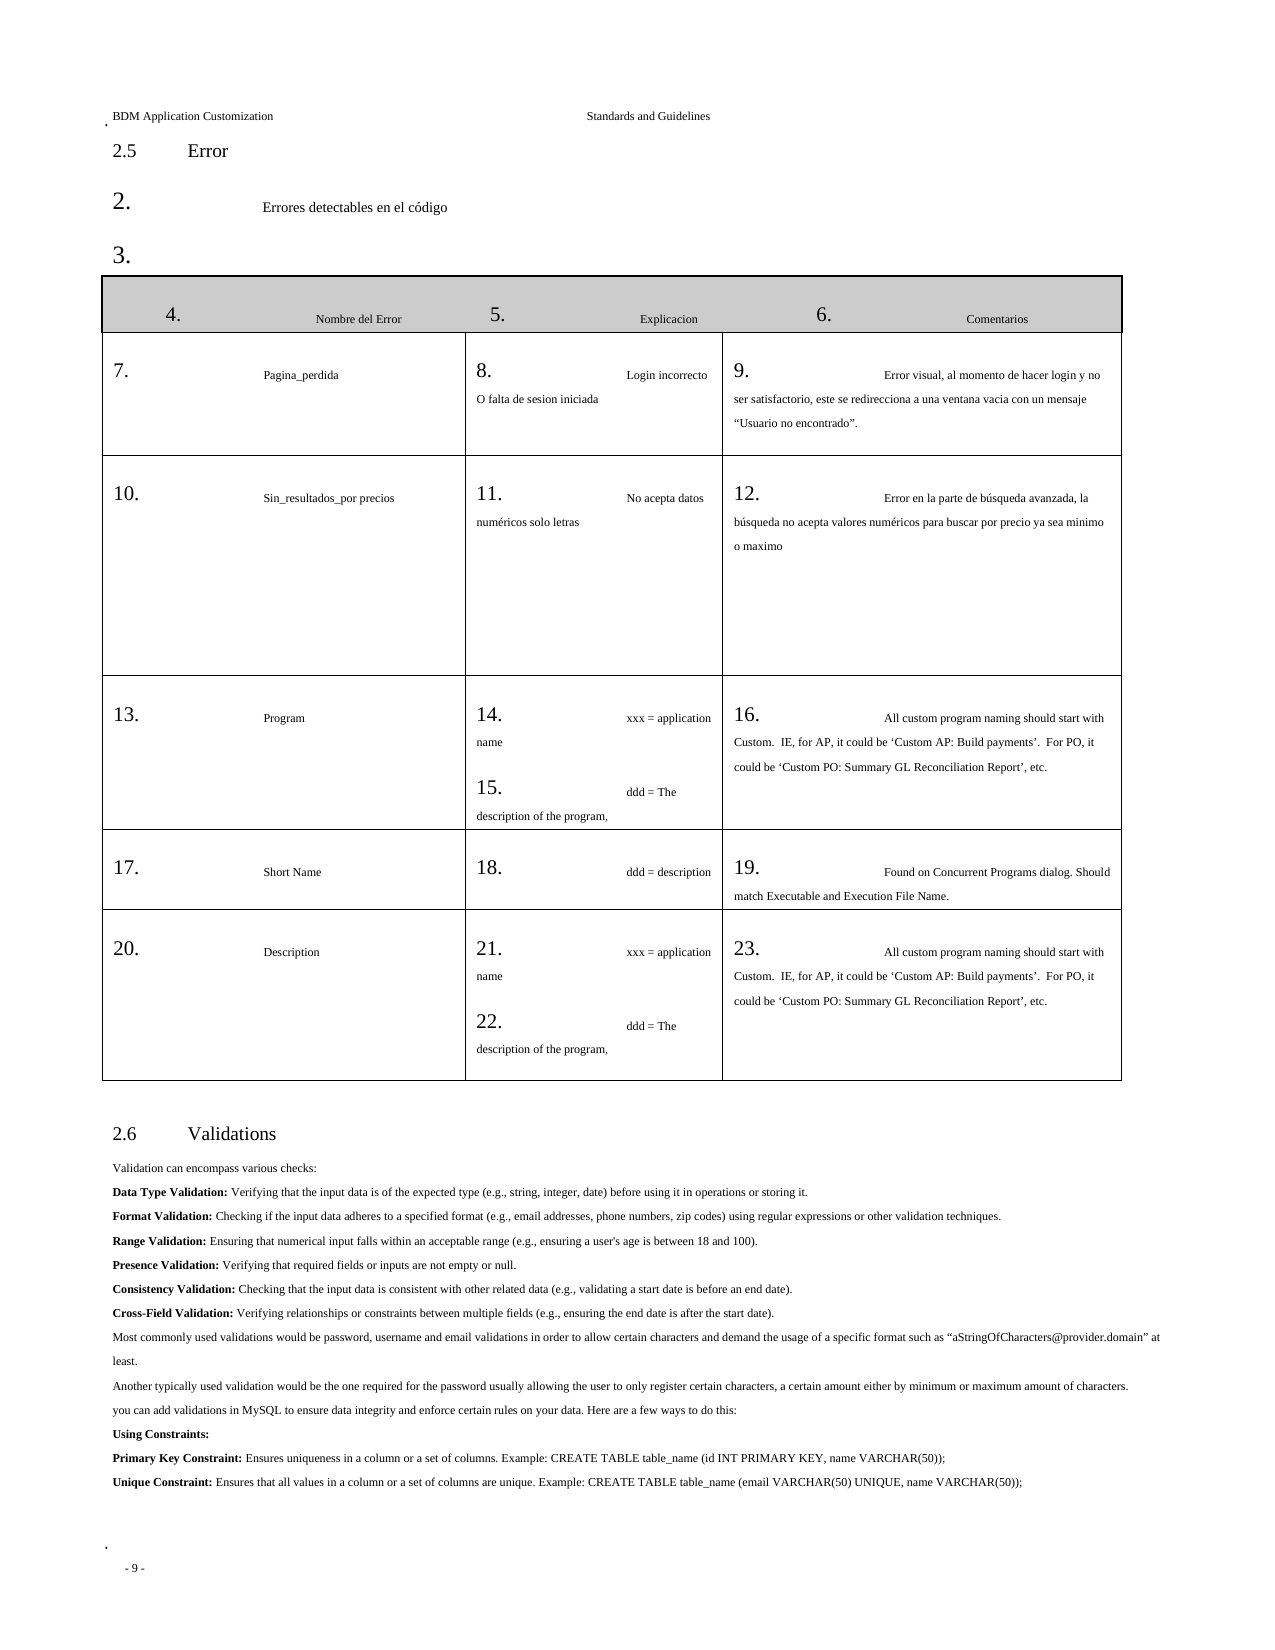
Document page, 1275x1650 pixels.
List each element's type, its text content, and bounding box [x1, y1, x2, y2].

table_header Explicacion [465, 277, 723, 332]
table_cell No acepta datos numéricos solo letras [466, 456, 722, 675]
text Primary Key Constraint: Ensures uniqueness in a column or a set of columns. Example: CREATE TABLE table_name (id INT PRIMARY KEY, name VARCHAR(50)); [112, 1441, 1162, 1465]
table_cell xxx = application name ddd = The description of the program, [466, 910, 722, 1080]
table_cell Found on Concurrent Programs dialog. Should match Executable and Execution File Name. [723, 830, 1121, 909]
table_cell Pagina_perdida [103, 333, 465, 455]
table_cell Sin_resultados_por precios [103, 456, 465, 675]
text Range Validation: Ensuring that numerical input falls within an acceptable range (e.g., ensuring a user's age is between 18 and 100). [112, 1224, 1162, 1248]
text Consistency Validation: Checking that the input data is consistent with other related data (e.g., validating a start date is before an end date). [112, 1272, 1162, 1296]
text Most commonly used validations would be password, username and email validations in order to allow certain characters and demand the usage of a specific format such as “aStringOfCharacters@provider.domain” at least. [112, 1320, 1162, 1368]
text Validation can encompass various checks: [112, 1151, 1162, 1175]
table_header Nombre del Error [103, 277, 465, 332]
table_cell All custom program naming should start with Custom. IE, for AP, it could be ‘Custom AP: Build payments’. For PO, it could be ‘Custom PO: Summary GL Reconciliation Report’, etc. [723, 910, 1121, 1080]
table_header Comentarios [723, 277, 1121, 332]
text Presence Validation: Verifying that required fields or inputs are not empty or null. [112, 1248, 1162, 1272]
table_cell Program [103, 676, 465, 829]
text you can add validations in MySQL to ensure data integrity and enforce certain rules on your data. Here are a few ways to do this: [112, 1393, 1162, 1417]
table_cell Error en la parte de búsqueda avanzada, la búsqueda no acepta valores numéricos para buscar por precio ya sea minimo o maximo [723, 456, 1121, 675]
subtitle Errores detectables en el código [112, 186, 1162, 215]
table_cell ddd = description [466, 830, 722, 909]
text Unique Constraint: Ensures that all values in a column or a set of columns are unique. Example: CREATE TABLE table_name (email VARCHAR(50) UNIQUE, name VARCHAR(50)); [112, 1465, 1162, 1489]
subtitle Error [112, 123, 1162, 161]
text Using Constraints: [112, 1417, 1162, 1441]
subtitle Validations [112, 1106, 1162, 1145]
table_cell Login incorrecto O falta de sesion iniciada [466, 333, 722, 455]
table_cell All custom program naming should start with Custom. IE, for AP, it could be ‘Custom AP: Build payments’. For PO, it could be ‘Custom PO: Summary GL Reconciliation Report’, etc. [723, 676, 1121, 829]
table_cell Error visual, al momento de hacer login y no ser satisfactorio, este se redirecciona a una ventana vacia con un mensaje “Usuario no encontrado”. [723, 333, 1121, 455]
table_cell xxx = application name ddd = The description of the program, [466, 676, 722, 829]
text Another typically used validation would be the one required for the password usually allowing the user to only register certain characters, a certain amount either by minimum or maximum amount of characters. [112, 1368, 1162, 1393]
text Cross-Field Validation: Verifying relationships or constraints between multiple fields (e.g., ensuring the end date is after the start date). [112, 1296, 1162, 1320]
table_cell Short Name [103, 830, 465, 909]
text Format Validation: Checking if the input data adheres to a specified format (e.g., email addresses, phone numbers, zip codes) using regular expressions or other validation techniques. [112, 1199, 1162, 1223]
table_cell Description [103, 910, 465, 1080]
text Data Type Validation: Verifying that the input data is of the expected type (e.g., string, integer, date) before using it in operations or storing it. [112, 1175, 1162, 1199]
